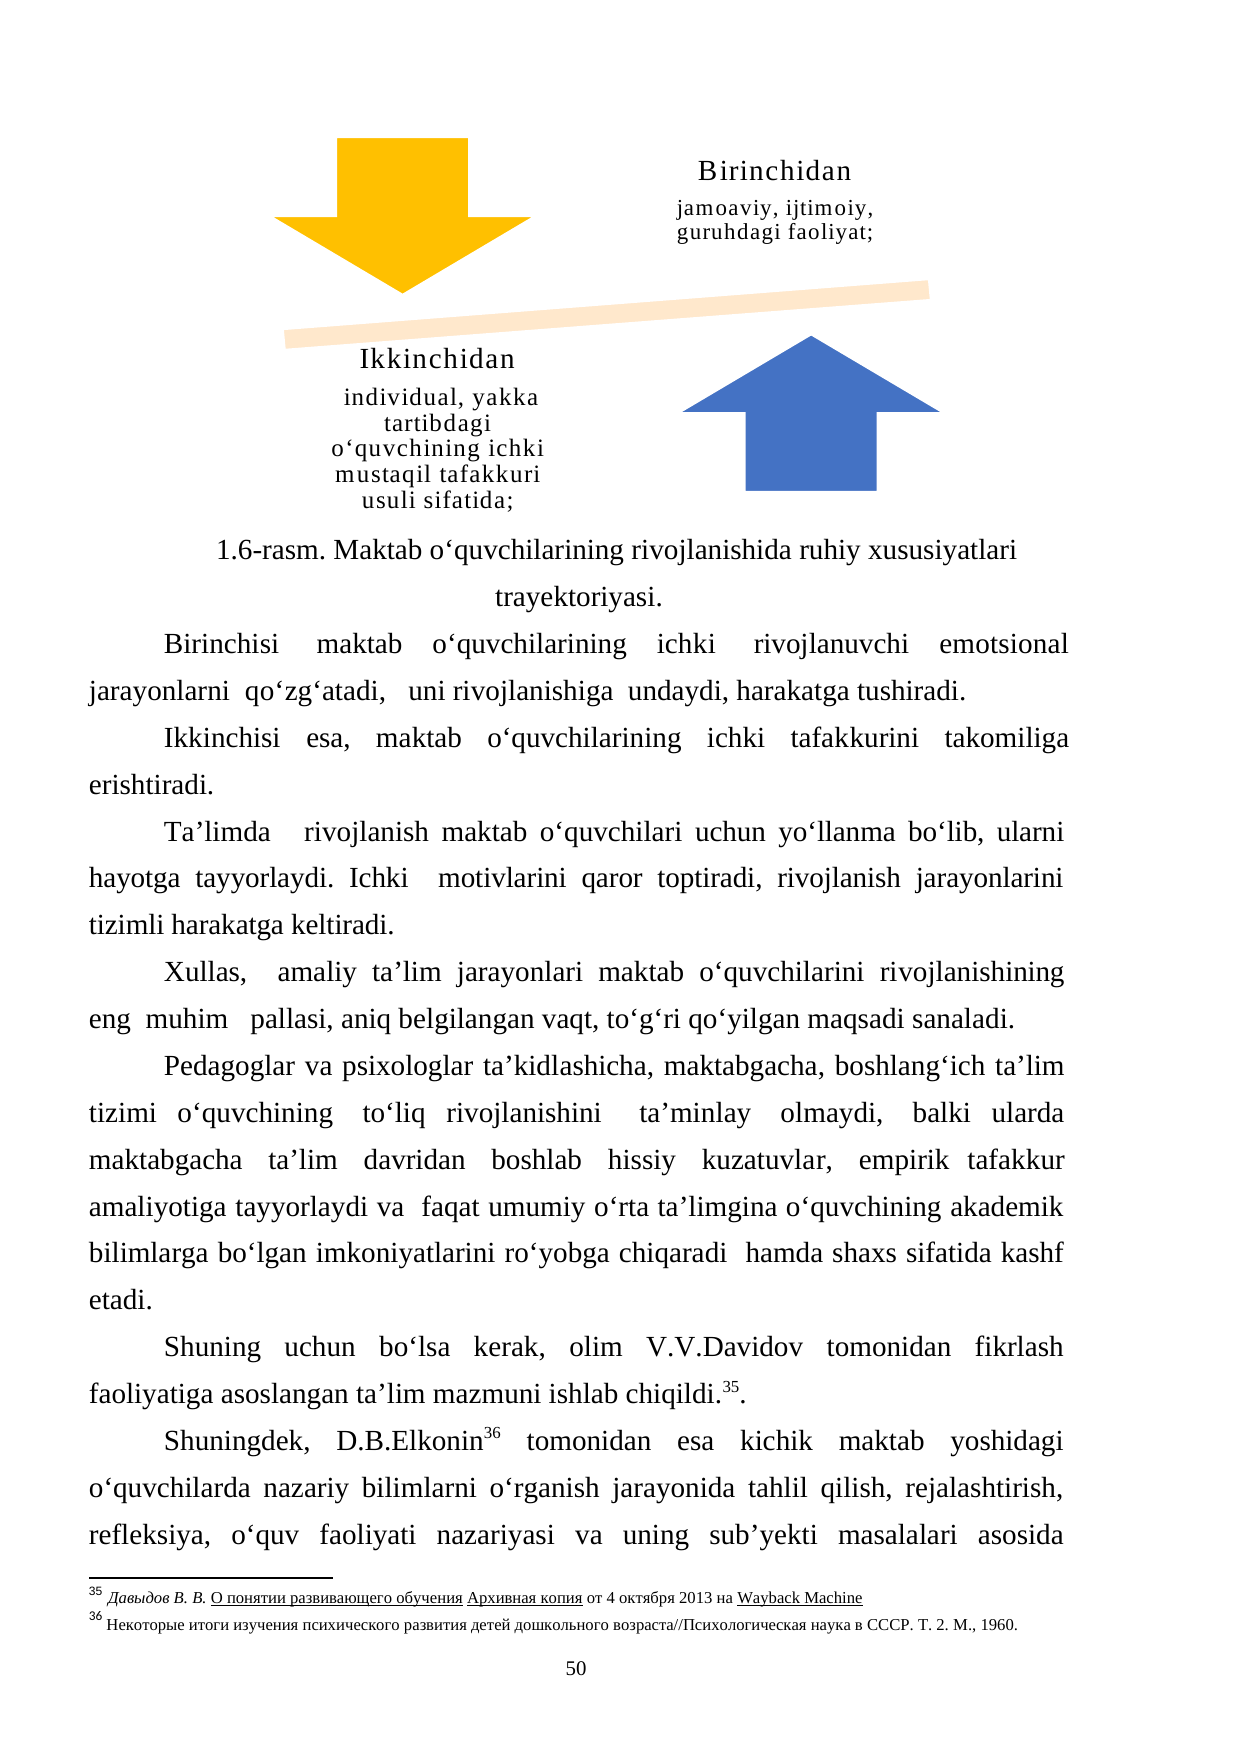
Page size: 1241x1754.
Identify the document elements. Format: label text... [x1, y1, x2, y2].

text Ta’limda rivojlanish maktab o‘quvchilari uchun yo‘llanma bo‘lib, ularni hayotga tayyorlaydi. Ichki motivlarini qaror toptiradi, rivojlanish jarayonlarini tizimli harakatga keltiradi. [89, 814, 1064, 941]
text Pedagoglar va psixologlar ta’kidlashicha, maktabgacha, boshlang‘ich ta’lim tizimi o‘quvchining to‘liq rivojlanishini ta’minlay olmaydi, balki ularda maktabgacha ta’lim davridan boshlab hissiy kuzatuvlar, empirik tafakkur amaliyotiga tayyorlaydi va faqat umumiy o‘rta ta’limgina o‘quvchining akademik bilimlarga bo‘lgan imkoniyatlarini ro‘yobga chiqaradi hamda shaxs sifatida kashf etadi. [89, 1048, 1065, 1316]
text Ikkinchisi esa, maktab o‘quvchilarining ichki tafakkurini takomiliga erishtiradi. [89, 720, 1069, 800]
text Shuning uchun bo‘lsa kerak, olim V.V.Davidov tomonidan fikrlash faoliyatiga asoslangan ta’lim mazmuni ishlab chiqildi.. [89, 1329, 1064, 1410]
text 1.6-rasm. Maktab o‘quvchilarining rivojlanishida ruhiy xususiyatlari trayektoriyasi. [89, 532, 1069, 613]
text Xullas, amaliy ta’lim jarayonlari maktab o‘quvchilarini rivojlanishining eng muhim pallasi, aniq belgilangan vaqt, to‘g‘ri qo‘yilgan maqsadi sanaladi. [89, 954, 1064, 1035]
text Birinchisi maktab o‘quvchilarining ichki rivojlanuvchi emotsional jarayonlarni qo‘zg‘atadi, uni rivojlanishiga undaydi, harakatga tushiradi. [89, 626, 1069, 707]
